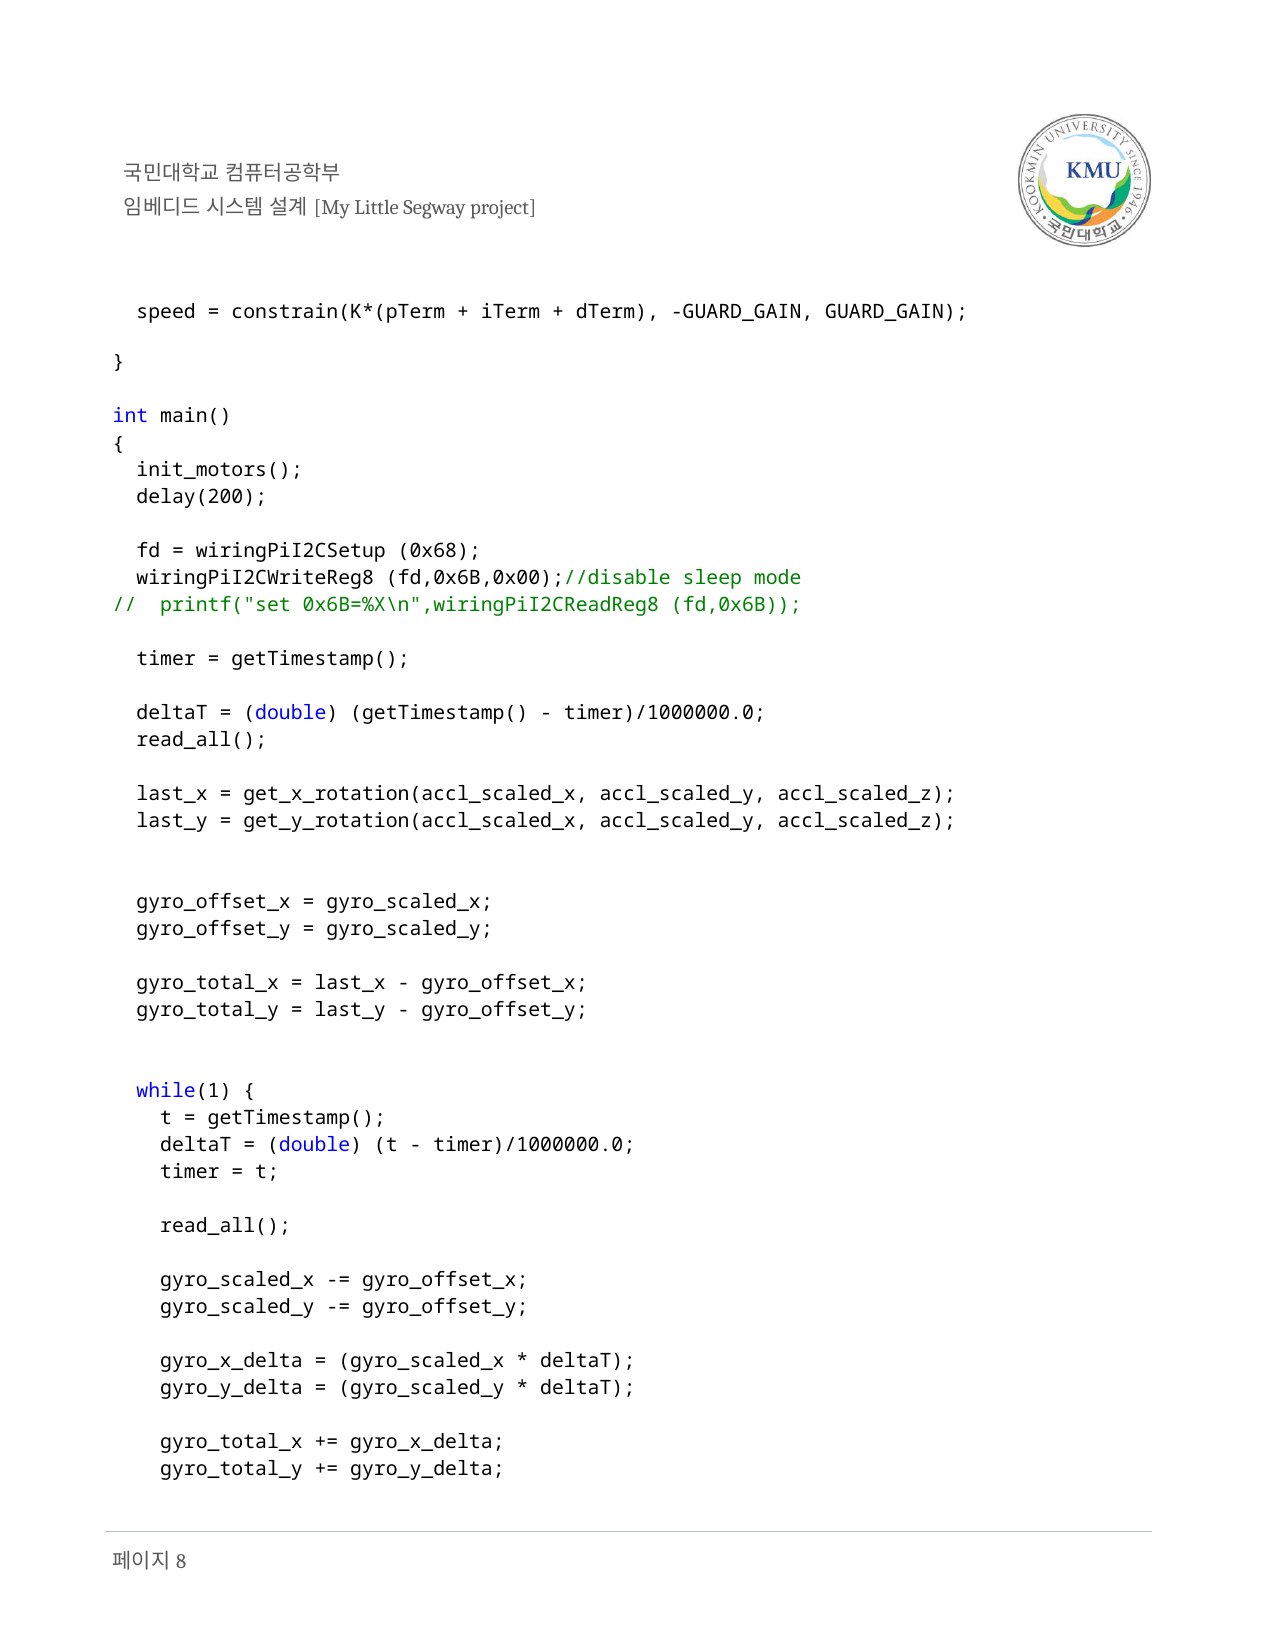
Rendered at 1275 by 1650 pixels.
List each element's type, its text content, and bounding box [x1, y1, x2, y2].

text gyro_total_x += gyro_x_delta; [112, 1427, 1162, 1454]
text timer = t; [112, 1157, 1162, 1184]
text t = getTimestamp(); [112, 1103, 1162, 1130]
text read_all(); [112, 726, 1162, 752]
text delay(200); [112, 483, 1162, 510]
text gyro_y_delta = (gyro_scaled_y * deltaT); [112, 1373, 1162, 1400]
picture [1017, 113, 1152, 249]
text gyro_scaled_x -= gyro_offset_x; [112, 1265, 1162, 1292]
text gyro_total_y += gyro_y_delta; [112, 1454, 1162, 1481]
text init_motors(); [112, 456, 1162, 483]
text gyro_offset_x = gyro_scaled_x; [112, 887, 1162, 914]
text { [112, 429, 1162, 456]
text timer = getTimestamp(); [112, 644, 1162, 672]
text gyro_offset_y = gyro_scaled_y; [112, 914, 1162, 941]
text last_x = get_x_rotation(accl_scaled_x, accl_scaled_y, accl_scaled_z); [112, 779, 1162, 806]
text read_all(); [112, 1211, 1162, 1238]
text } [112, 348, 1162, 375]
text // printf("set 0x6B=%X\n",wiringPiI2CReadReg8 (fd,0x6B)); [112, 591, 1162, 618]
text deltaT = (double) (t - timer)/1000000.0; [112, 1130, 1162, 1157]
text gyro_x_delta = (gyro_scaled_x * deltaT); [112, 1346, 1162, 1373]
text gyro_scaled_y -= gyro_offset_y; [112, 1292, 1162, 1319]
text last_y = get_y_rotation(accl_scaled_x, accl_scaled_y, accl_scaled_z); [112, 806, 1162, 833]
text int main() [112, 402, 1162, 429]
text fd = wiringPiI2CSetup (0x68); [112, 537, 1162, 564]
text while(1) { [112, 1076, 1162, 1103]
text gyro_total_y = last_y - gyro_offset_y; [112, 995, 1162, 1022]
text wiringPiI2CWriteReg8 (fd,0x6B,0x00);//disable sleep mode [112, 564, 1162, 591]
text speed = constrain(K*(pTerm + iTerm + dTerm), -GUARD_GAIN, GUARD_GAIN); [112, 297, 1162, 324]
text deltaT = (double) (getTimestamp() - timer)/1000000.0; [112, 698, 1162, 726]
text gyro_total_x = last_x - gyro_offset_x; [112, 968, 1162, 995]
